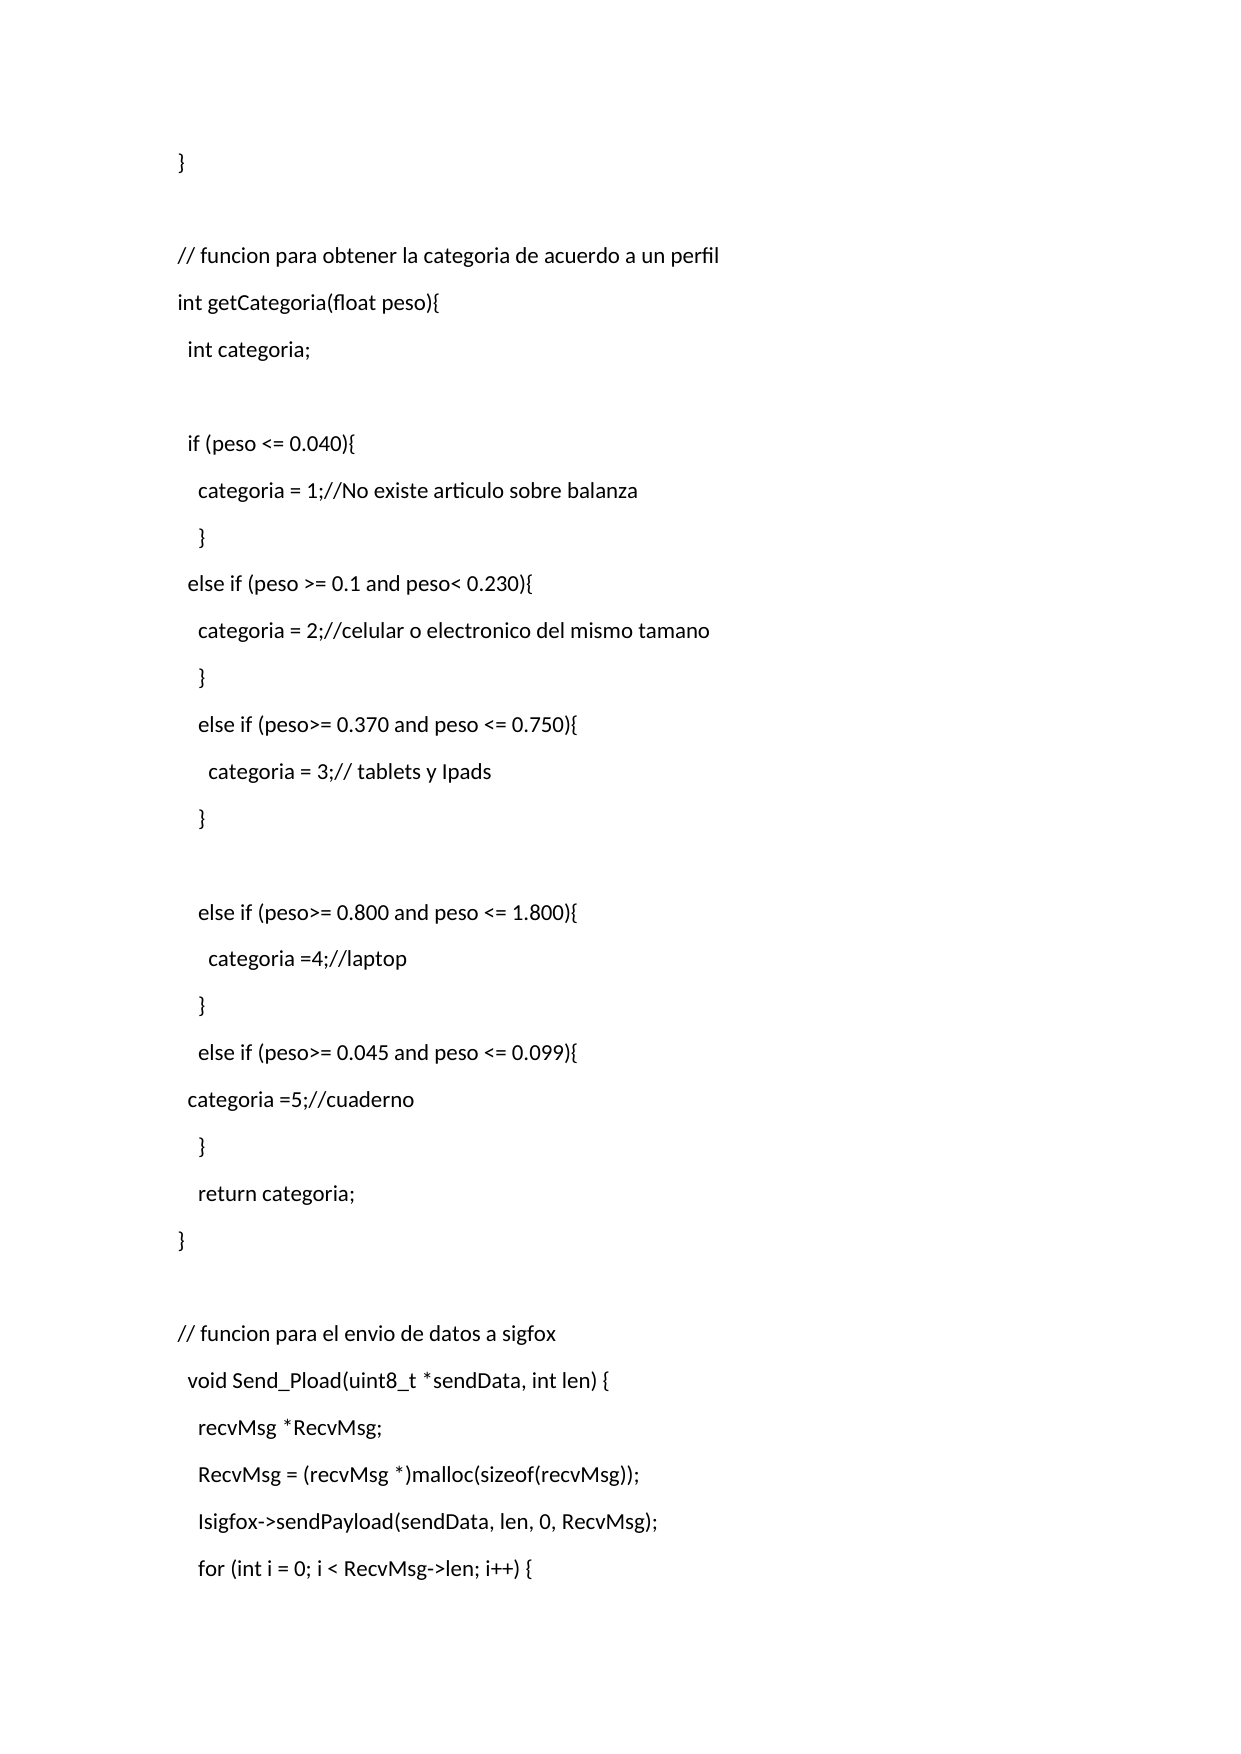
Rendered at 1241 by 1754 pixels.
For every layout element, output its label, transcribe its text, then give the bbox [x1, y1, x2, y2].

text categoria = 2;//celular o electronico del mismo tamano [177, 616, 1063, 644]
text } [177, 991, 1063, 1019]
text int getCategoria(float peso){ [177, 288, 1063, 316]
text } [177, 148, 1063, 176]
text categoria =4;//laptop [177, 944, 1063, 972]
text } [177, 1226, 1063, 1254]
text else if (peso>= 0.370 and peso <= 0.750){ [177, 710, 1063, 738]
text RecvMsg = (recvMsg *)malloc(sizeof(recvMsg)); [177, 1460, 1063, 1488]
text int categoria; [177, 335, 1063, 363]
text } [177, 804, 1063, 832]
text recvMsg *RecvMsg; [177, 1413, 1063, 1441]
text // funcion para obtener la categoria de acuerdo a un perfil [177, 241, 1063, 269]
text categoria = 3;// tablets y Ipads [177, 757, 1063, 785]
text for (int i = 0; i < RecvMsg->len; i++) { [177, 1554, 1063, 1582]
text } [177, 523, 1063, 551]
text categoria =5;//cuaderno [177, 1085, 1063, 1113]
text return categoria; [177, 1179, 1063, 1207]
text if (peso <= 0.040){ [177, 429, 1063, 457]
text Isigfox->sendPayload(sendData, len, 0, RecvMsg); [177, 1507, 1063, 1535]
text } [177, 1132, 1063, 1160]
text } [177, 663, 1063, 691]
text else if (peso>= 0.800 and peso <= 1.800){ [177, 898, 1063, 926]
text // funcion para el envio de datos a sigfox [177, 1319, 1063, 1347]
text void Send_Pload(uint8_t *sendData, int len) { [177, 1366, 1063, 1394]
text categoria = 1;//No existe articulo sobre balanza [177, 476, 1063, 504]
text else if (peso >= 0.1 and peso< 0.230){ [177, 569, 1063, 597]
text else if (peso>= 0.045 and peso <= 0.099){ [177, 1038, 1063, 1066]
